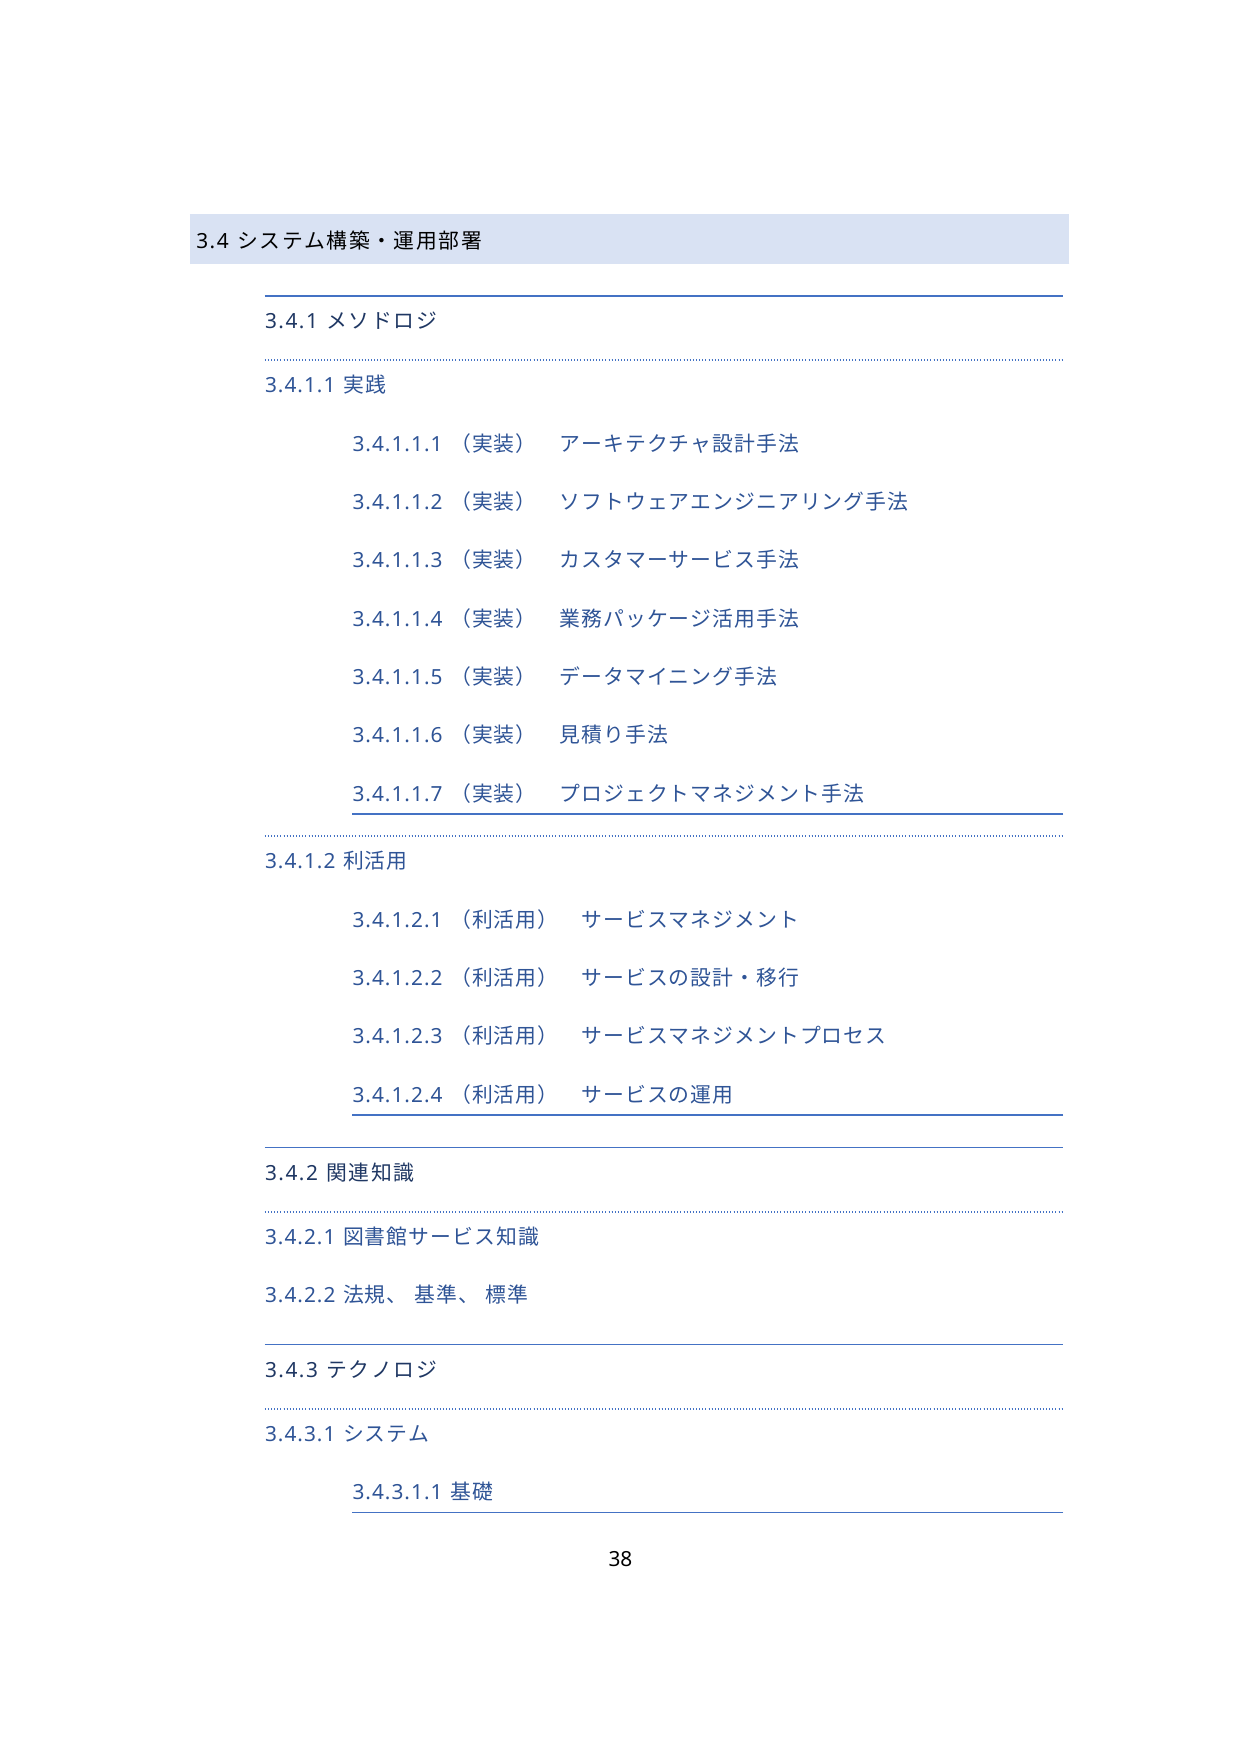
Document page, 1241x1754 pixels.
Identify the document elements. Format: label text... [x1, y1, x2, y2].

text テクノロジ [265, 1345, 1063, 1387]
text （実装） カスタマーサービス手法 [352, 540, 1063, 578]
text （実装） アーキテクチャ設計手法 [352, 423, 1063, 461]
text （利活用） サービスの設計・移行 [352, 958, 1063, 995]
text 関連知識 [265, 1148, 1063, 1190]
text （利活用） サービスマネジメント [352, 899, 1063, 937]
text メソドロジ [265, 297, 1063, 338]
text （実装） 見積り手法 [352, 715, 1063, 753]
text 図書館サービス知識 [265, 1211, 1063, 1254]
text （実装） データマイニング手法 [352, 657, 1063, 694]
text システム構築・運用部署 [196, 220, 1063, 258]
text （利活用） サービスマネジメントプロセス [352, 1016, 1063, 1054]
text （実装） ソフトウェアエンジニアリング手法 [352, 482, 1063, 519]
text （利活用） サービスの運用 [352, 1074, 1063, 1114]
text 利活用 [265, 835, 1063, 879]
text （実装） 業務パッケージ活用手法 [352, 598, 1063, 636]
text システム [265, 1408, 1063, 1451]
text （実装） プロジェクトマネジメント手法 [352, 773, 1063, 813]
text 実践 [265, 359, 1063, 403]
text 基礎 [352, 1472, 1063, 1512]
text 法規、 基準、 標準 [265, 1269, 1063, 1312]
